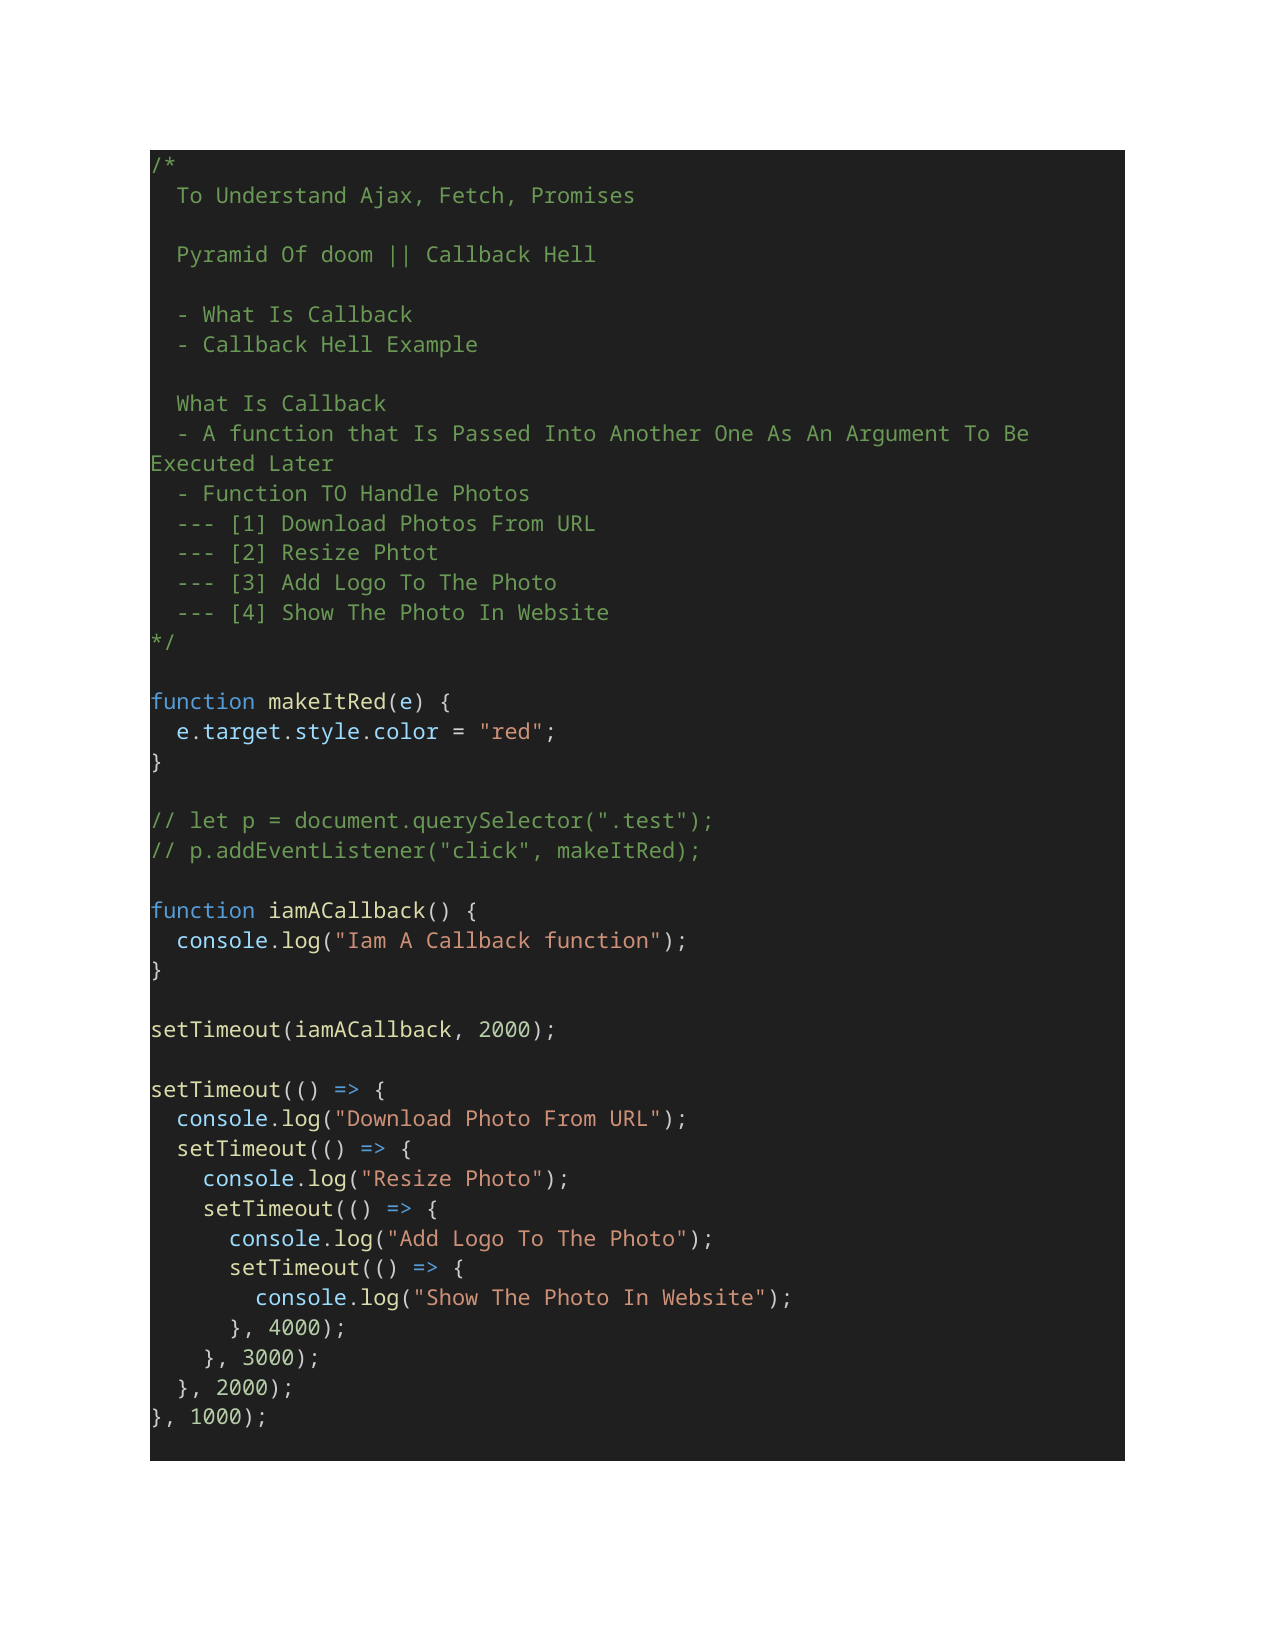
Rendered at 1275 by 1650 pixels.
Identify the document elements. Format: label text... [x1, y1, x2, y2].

text --- [1] Download Photos From URL [150, 507, 1125, 537]
text } [150, 954, 1125, 984]
text console.log("Resize Photo"); [150, 1163, 1125, 1193]
text - What Is Callback [150, 299, 1125, 329]
text function iamACallback() { [150, 895, 1125, 924]
text // p.addEventListener("click", makeItRed); [150, 835, 1125, 865]
text setTimeout(iamACallback, 2000); [150, 1014, 1125, 1044]
text setTimeout(() => { [150, 1133, 1125, 1163]
text /* [150, 150, 1125, 180]
text What Is Callback [150, 388, 1125, 418]
text --- [3] Add Logo To The Photo [150, 567, 1125, 597]
text }, 2000); [150, 1371, 1125, 1401]
text setTimeout(() => { [150, 1073, 1125, 1103]
text } [150, 746, 1125, 776]
text To Understand Ajax, Fetch, Promises [150, 180, 1125, 209]
text --- [2] Resize Phtot [150, 537, 1125, 567]
text - Callback Hell Example [150, 329, 1125, 358]
text setTimeout(() => { [150, 1252, 1125, 1282]
text // let p = document.querySelector(".test"); [150, 805, 1125, 835]
text e.target.style.color = "red"; [150, 716, 1125, 746]
text console.log("Show The Photo In Website"); [150, 1282, 1125, 1312]
text --- [4] Show The Photo In Website [150, 597, 1125, 627]
text function makeItRed(e) { [150, 686, 1125, 716]
text - Function TO Handle Photos [150, 478, 1125, 507]
text }, 4000); [150, 1312, 1125, 1342]
text console.log("Download Photo From URL"); [150, 1103, 1125, 1133]
text setTimeout(() => { [150, 1193, 1125, 1222]
text - A function that Is Passed Into Another One As An Argument To Be Executed Later [150, 418, 1125, 478]
text console.log("Add Logo To The Photo"); [150, 1222, 1125, 1252]
text }, 3000); [150, 1342, 1125, 1371]
text Pyramid Of doom || Callback Hell [150, 239, 1125, 269]
text console.log("Iam A Callback function"); [150, 924, 1125, 954]
text }, 1000); [150, 1401, 1125, 1431]
text */ [150, 627, 1125, 656]
